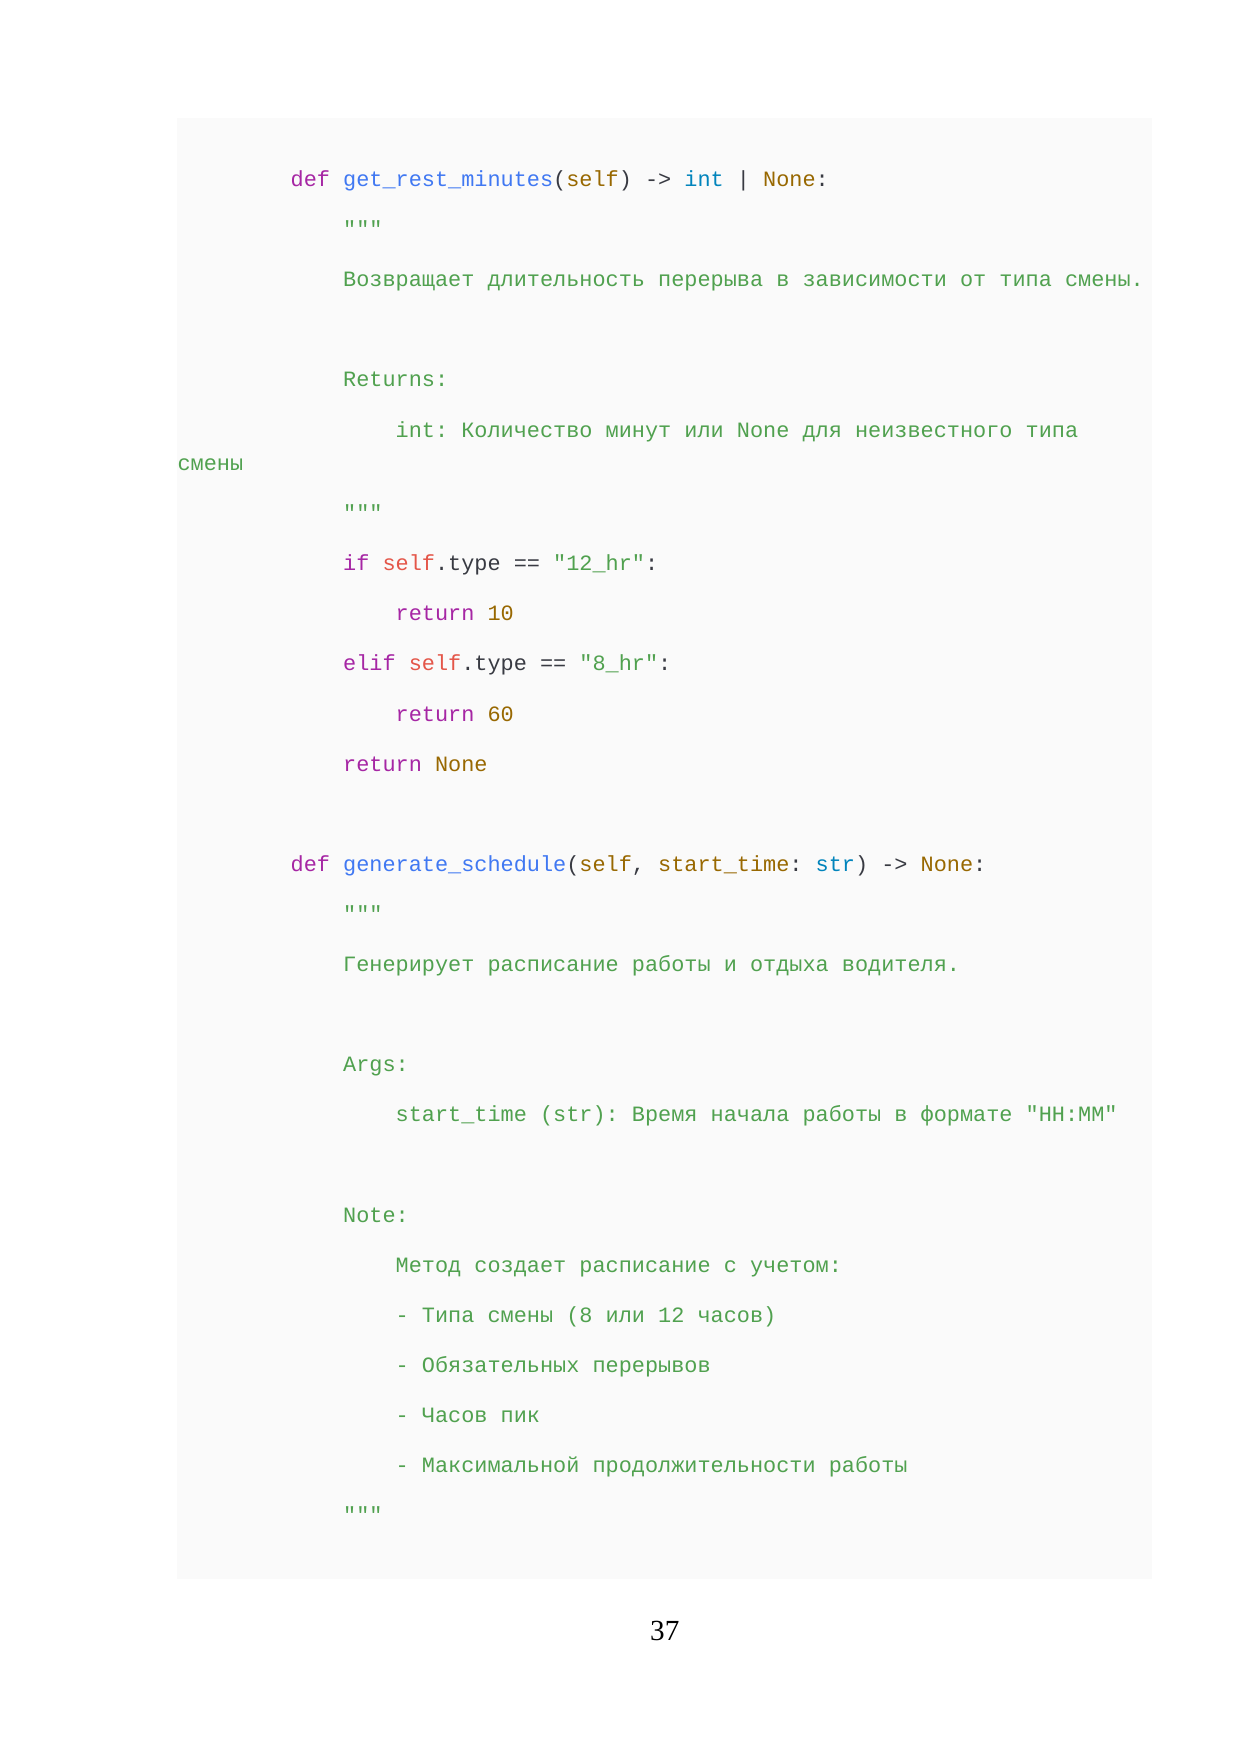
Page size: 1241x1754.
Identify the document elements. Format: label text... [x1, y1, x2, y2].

text return 10 [177, 602, 1152, 627]
text int: Количество минут или None для неизвестного типа смены [177, 419, 1152, 477]
text Args: [177, 1053, 1152, 1078]
text def generate_schedule(self, start_time: str) -> None: [177, 853, 1152, 878]
text return 60 [177, 703, 1152, 727]
text - Максимальной продолжительности работы [177, 1454, 1152, 1479]
text Метод создает расписание с учетом: [177, 1254, 1152, 1279]
text """ [177, 1504, 1152, 1529]
text def get_rest_minutes(self) -> int | None: [177, 168, 1152, 193]
text Возвращает длительность перерыва в зависимости от типа смены. [177, 268, 1152, 293]
text """ [177, 218, 1152, 243]
text Note: [177, 1204, 1152, 1228]
text """ [177, 502, 1152, 527]
text - Часов пик [177, 1404, 1152, 1429]
text elif self.type == "8_hr": [177, 653, 1152, 677]
text start_time (str): Время начала работы в формате "HH:MM" [177, 1103, 1152, 1128]
text Генерирует расписание работы и отдыха водителя. [177, 953, 1152, 978]
text - Типа смены (8 или 12 часов) [177, 1304, 1152, 1329]
text return None [177, 753, 1152, 778]
text if self.type == "12_hr": [177, 552, 1152, 577]
text """ [177, 903, 1152, 928]
text - Обязательных перерывов [177, 1354, 1152, 1379]
text Returns: [177, 369, 1152, 393]
